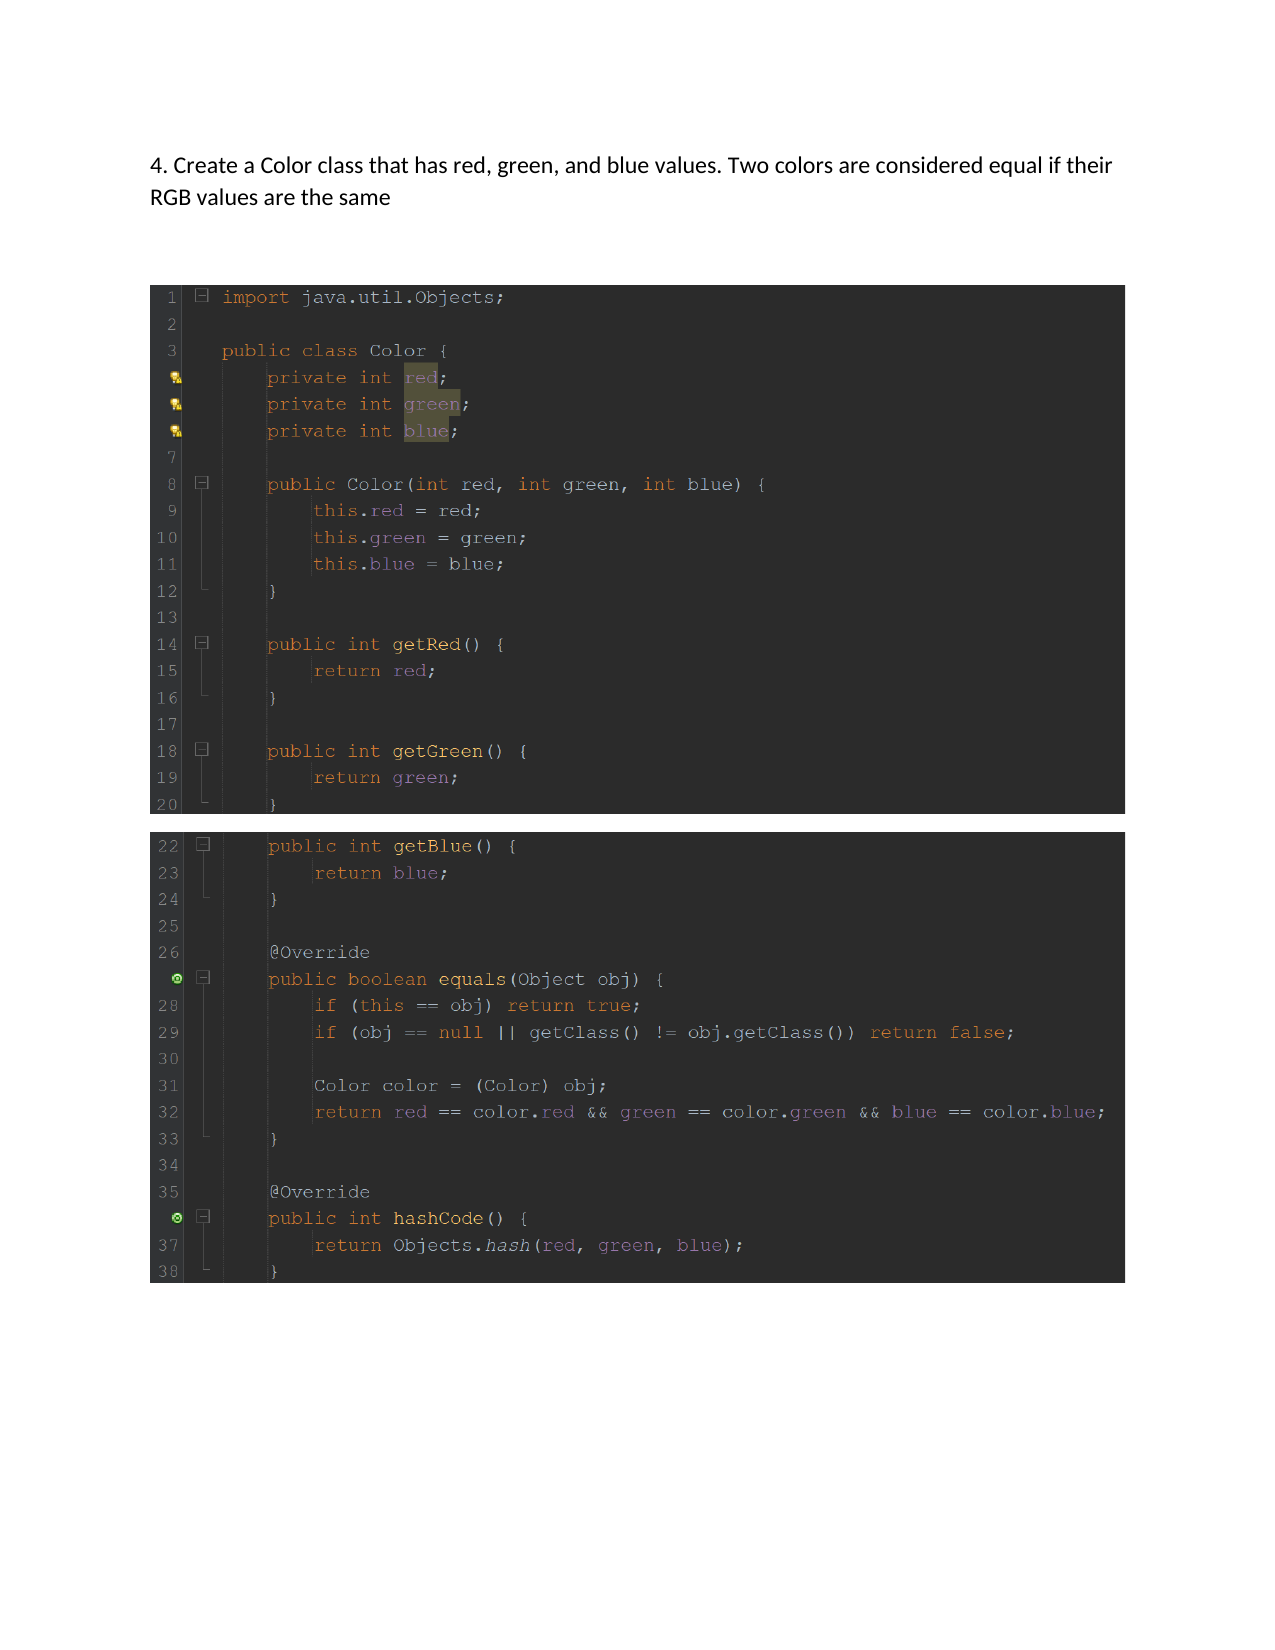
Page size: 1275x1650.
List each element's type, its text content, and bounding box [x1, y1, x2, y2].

text 4. Create a Color class that has red, green, and blue values. Two colors are considered equal if their RGB values are the same [150, 150, 1125, 211]
picture [150, 285, 1125, 814]
picture [150, 832, 1125, 1283]
